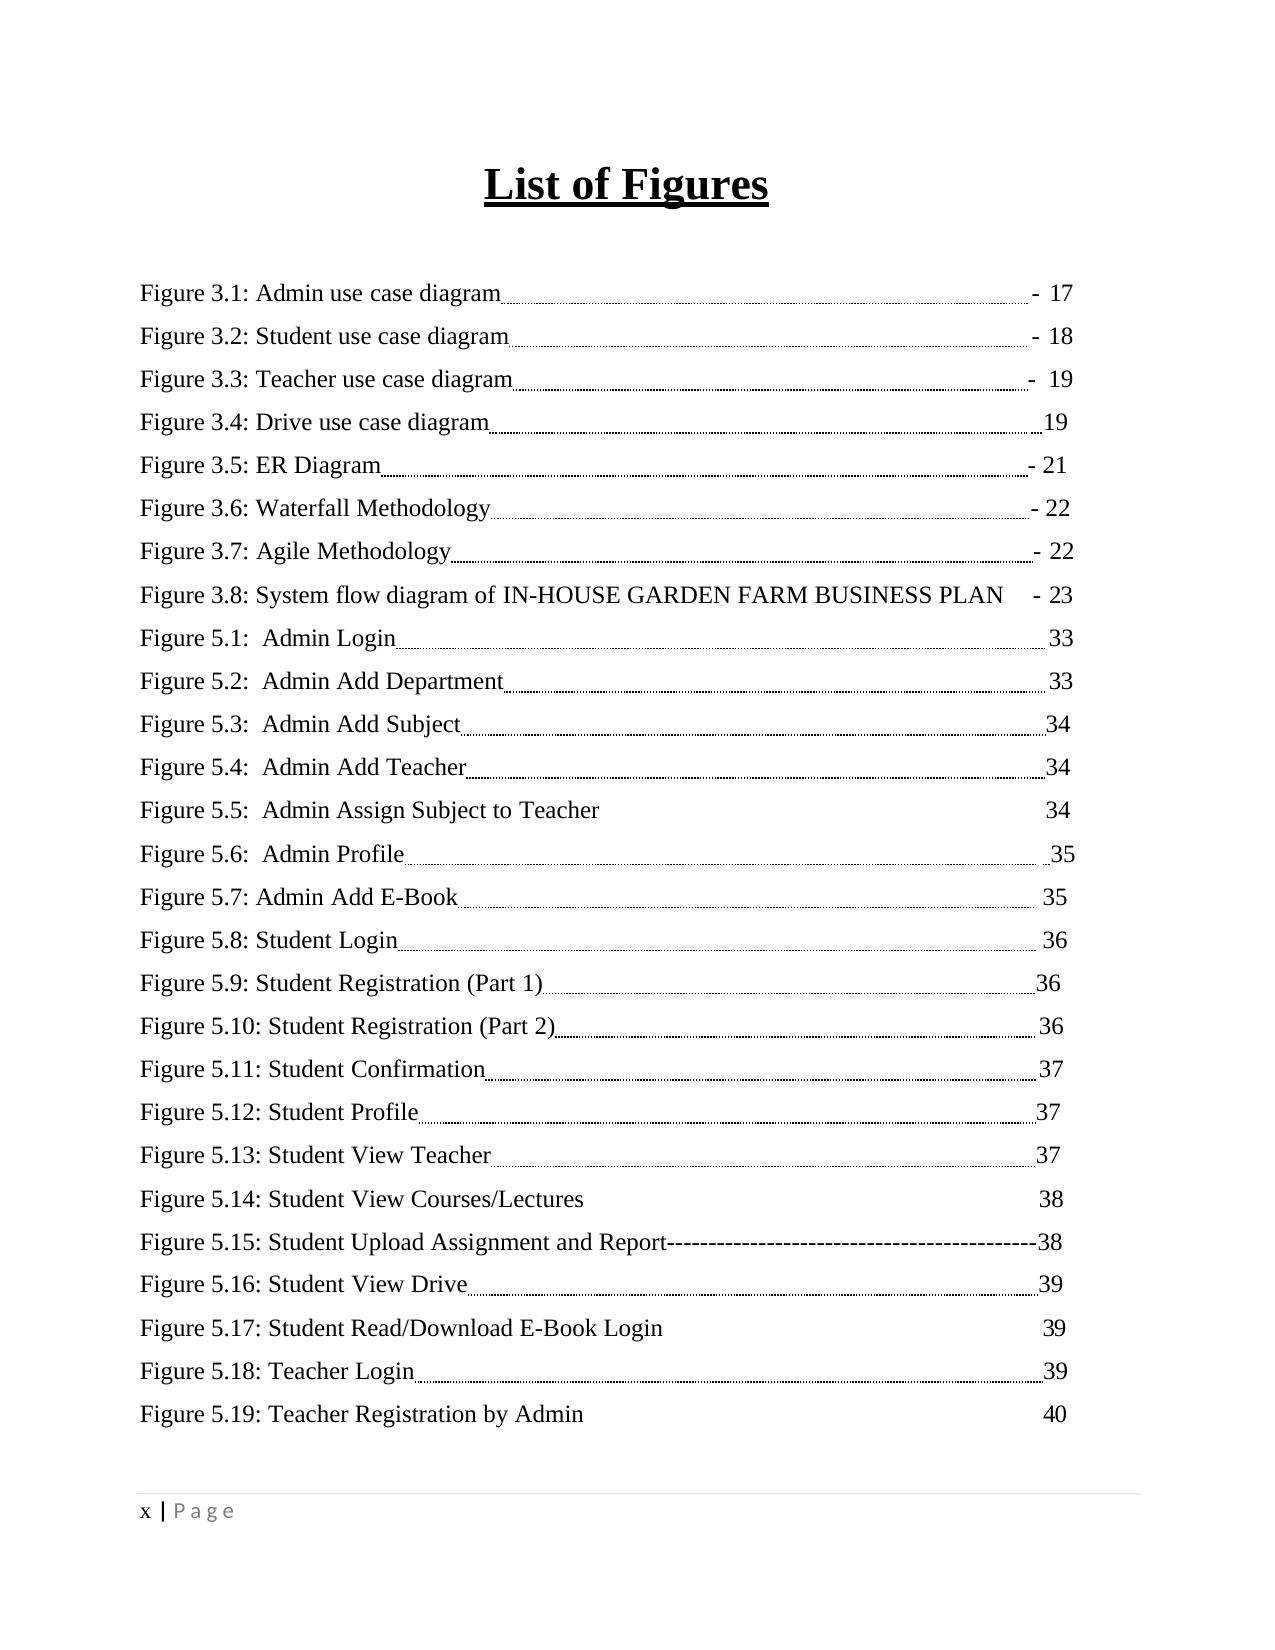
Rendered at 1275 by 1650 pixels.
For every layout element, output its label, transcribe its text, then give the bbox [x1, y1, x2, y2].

text Figure 5.18: Teacher Login 39 Figure 5.19: Teacher Registration by Admin 40 [139, 1356, 1070, 1428]
subtitle List of Figures [160, 156, 1092, 209]
text Figure 5.15: Student Upload Assignment and Report 38 [139, 1227, 1173, 1256]
text Figure 3.1: Admin use case diagram - 17 Figure 3.2: Student use case diagram - 18 Figure 3.3: Teacher use case diagram - 19 Figure 3.4: Drive use case diagram 19 Figure 3.5: ER Diagram - 21 [139, 278, 1073, 479]
text Figure 5.16: Student View Drive 39 Figure 5.17: Student Read/Download E-Book Login 39 [139, 1269, 1067, 1342]
text Figure 5.6: Admin Profile 35 Figure 5.7: Admin Add E-Book 35 Figure 5.8: Student Login 36 Figure 5.9: Student Registration (Part 1) 36 Figure 5.10: Student Registration (Part 2) 36 Figure 5.11: Student Confirmation 37 Figure 5.12: Student Profile 37 Figure 5.13: Student View Teacher 37 Figure 5.14: Student View Courses/Lectures 38 [139, 839, 1077, 1212]
text Figure 3.7: Agile Methodology - 22 Figure 3.8: System flow diagram of IN-HOUSE GARDEN FARM BUSINESS PLAN 23 [139, 536, 1074, 608]
text Figure 5.1: Admin Login 33 Figure 5.2: Admin Add Department 33 Figure 5.3: Admin Add Subject 34 Figure 5.4: Admin Add Teacher 34 Figure 5.5: Admin Assign Subject to Teacher 34 [139, 623, 1077, 824]
text Figure 3.6: Waterfall Methodology - 22 [139, 493, 1173, 522]
